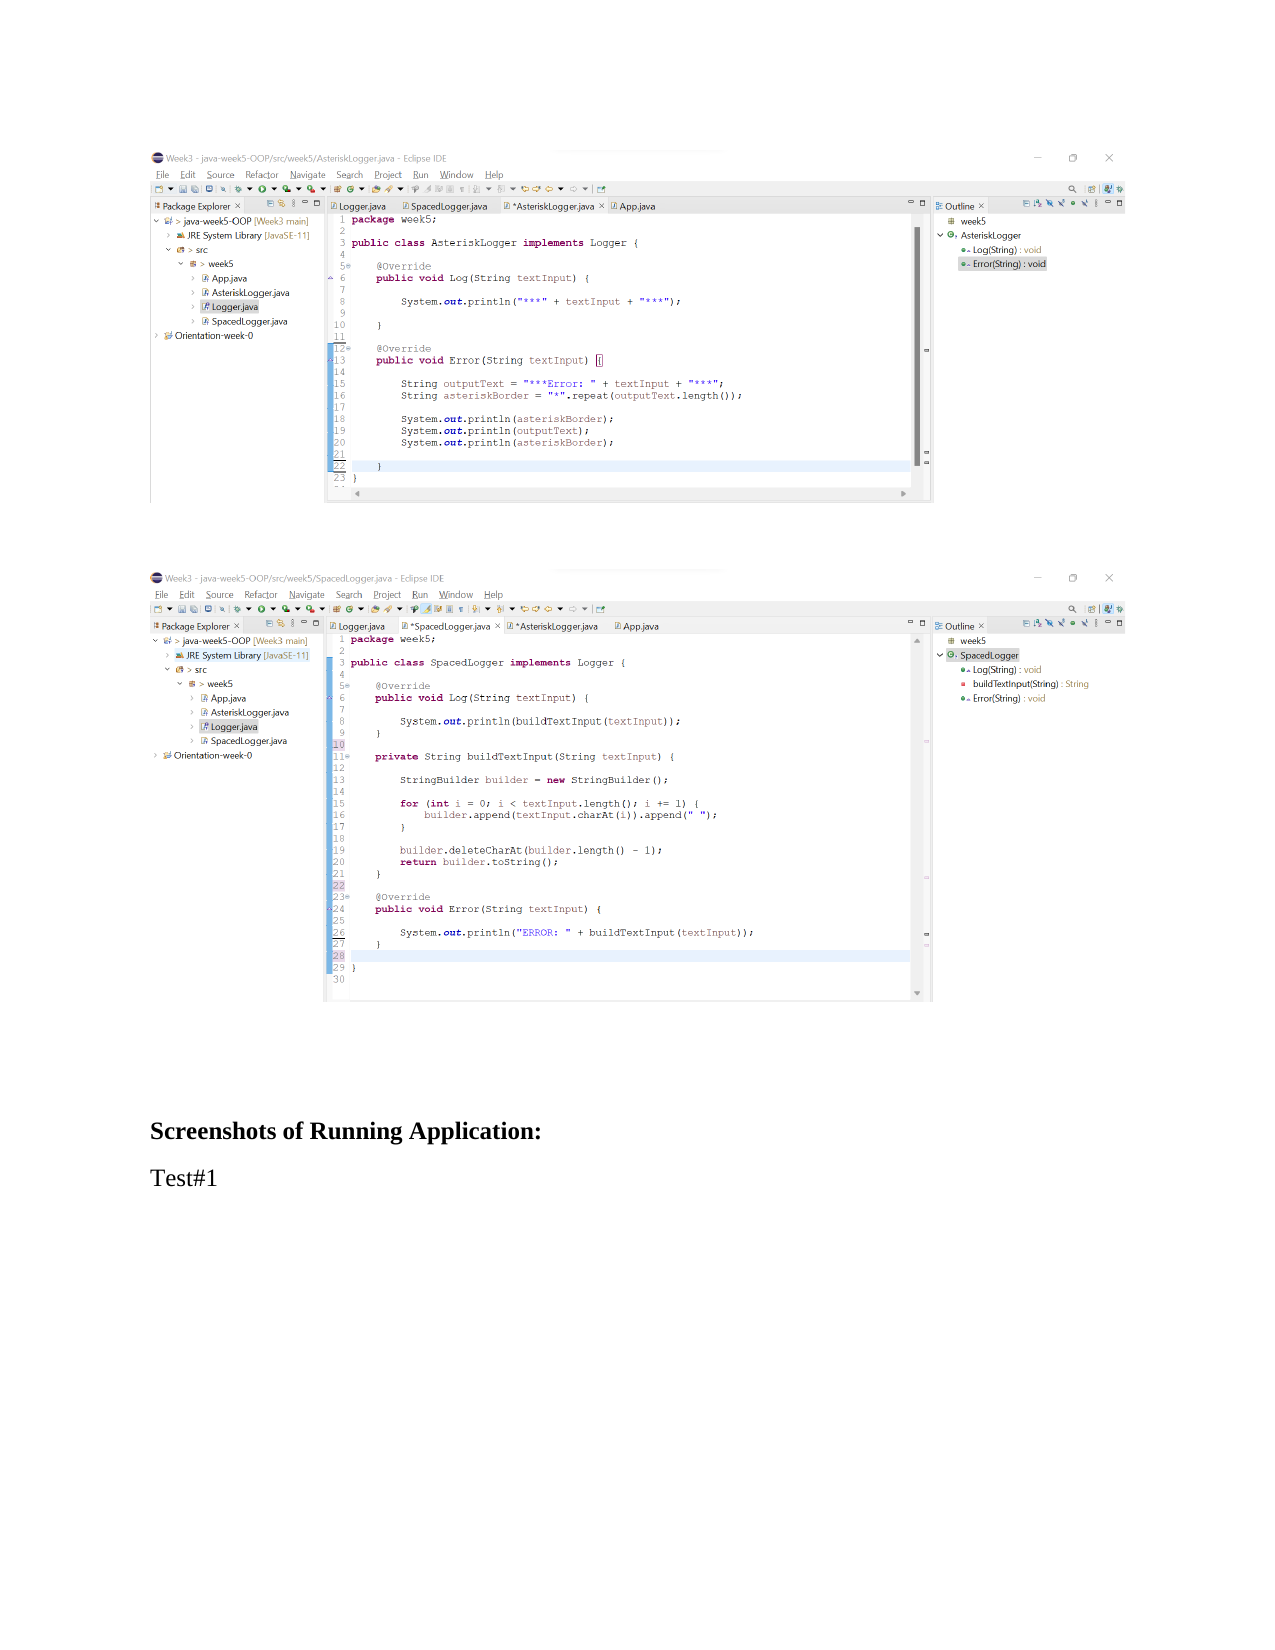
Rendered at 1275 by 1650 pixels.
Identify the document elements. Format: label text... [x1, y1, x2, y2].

text Test#1 [150, 1163, 1125, 1192]
text Screenshots of Running Application: [150, 1116, 1125, 1144]
picture [150, 150, 1125, 503]
picture [150, 569, 1125, 1002]
